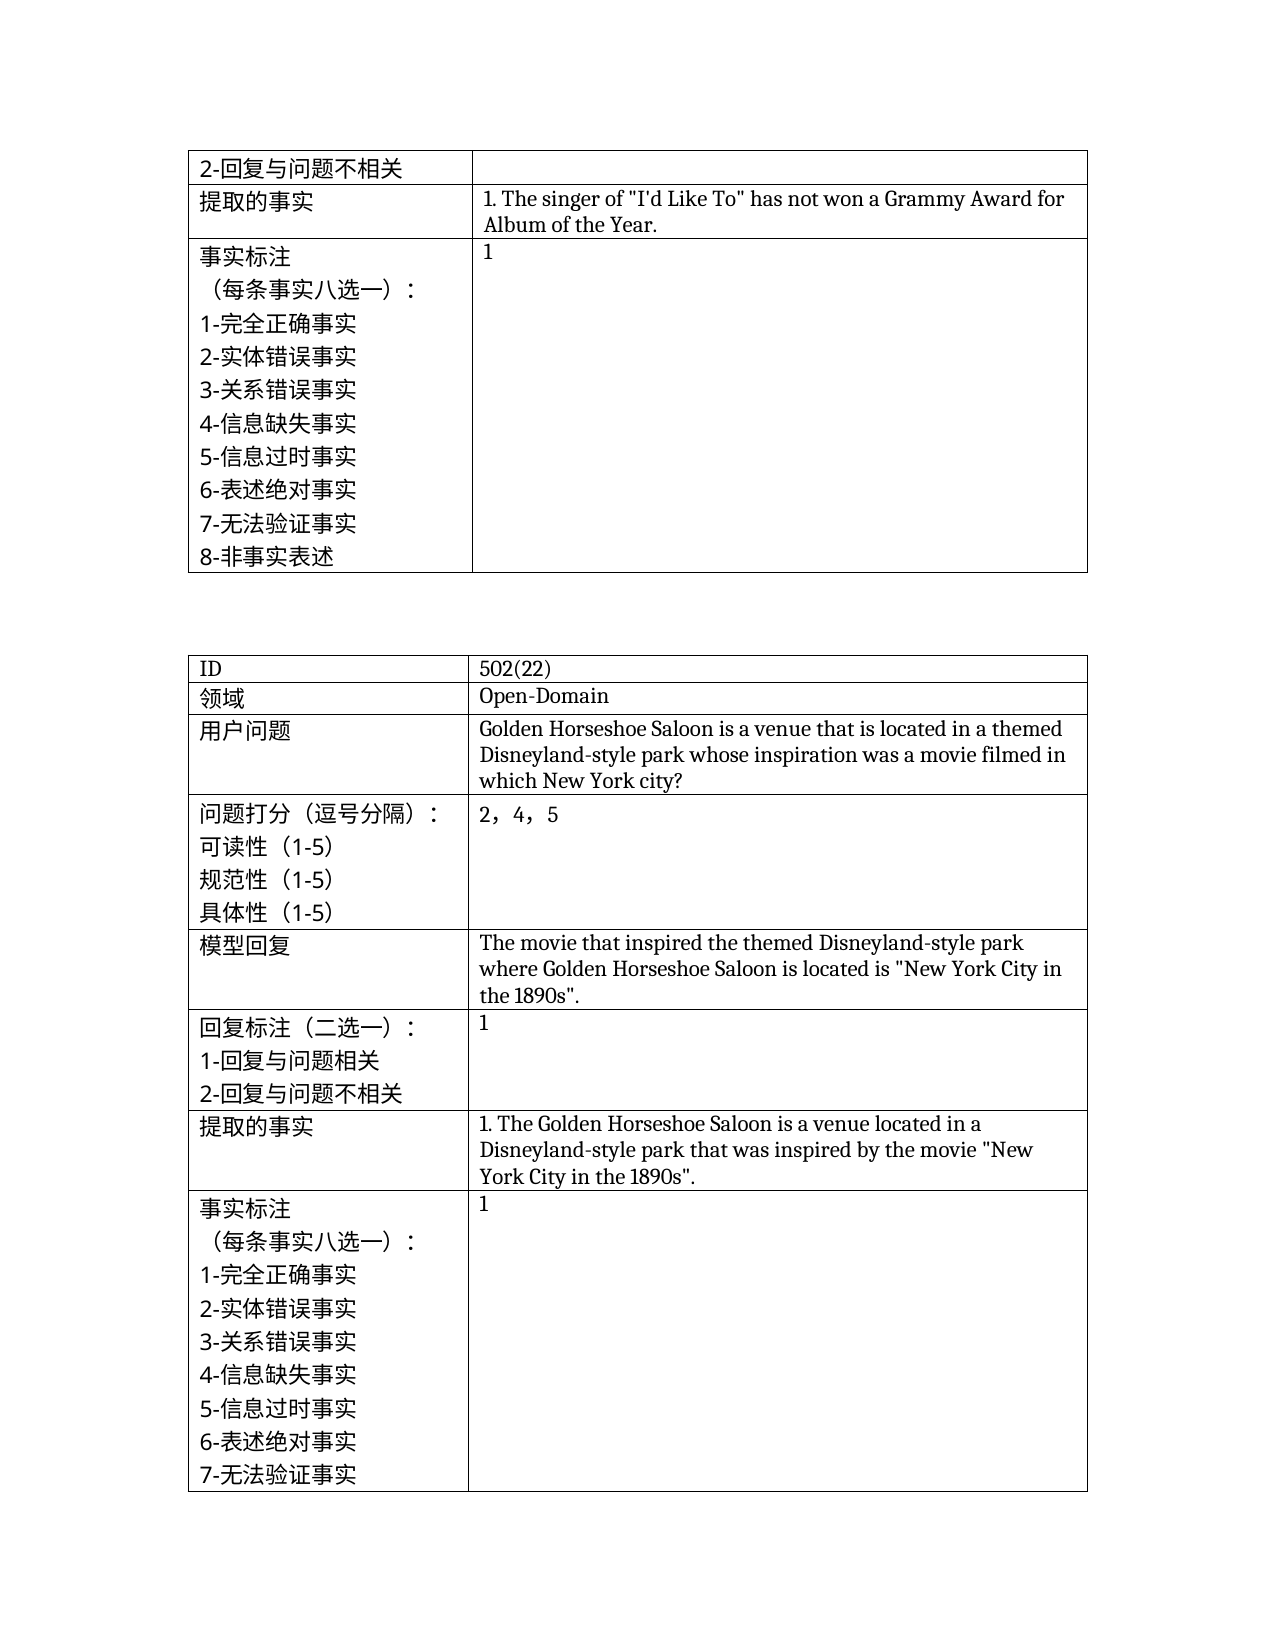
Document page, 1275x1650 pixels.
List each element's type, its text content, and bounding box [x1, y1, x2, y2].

table_cell 1 [469, 1191, 1087, 1491]
table_cell 模型回复 [189, 930, 468, 1009]
table_cell The movie that inspired the themed Disneyland-style park where Golden Horseshoe Saloon is located is "New York City in the 1890s". [469, 930, 1087, 1009]
table_cell 1. The Golden Horseshoe Saloon is a venue located in a Disneyland-style park that was inspired by the movie "New York City in the 1890s". [469, 1111, 1087, 1190]
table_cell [189, 1191, 468, 1491]
table_cell 领域 [189, 683, 468, 714]
table_header ID [189, 656, 468, 682]
table_cell 提取的事实 [189, 185, 472, 238]
table_cell 回复标注（二选一）： 1-回复与问题相关 2-回复与问题不相关 [189, 1010, 468, 1110]
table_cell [189, 151, 472, 184]
table_cell 问题打分（逗号分隔）： 可读性（1-5） 规范性（1-5） 具体性（1-5） [189, 795, 468, 929]
table_header 502(22) [469, 656, 1087, 682]
table_cell 用户问题 [189, 715, 468, 794]
table_cell 2，4，5 [469, 795, 1087, 929]
table_cell 1 [469, 1010, 1087, 1110]
table_cell 提取的事实 [189, 1111, 468, 1190]
table_cell 1. The singer of "I'd Like To" has not won a Grammy Award for Album of the Year. [473, 185, 1087, 238]
table_cell 事实标注 （每条事实八选一）： 1-完全正确事实 2-实体错误事实 3-关系错误事实 4-信息缺失事实 5-信息过时事实 6-表述绝对事实 7-无法验证事实 8-非事实表述 [189, 239, 472, 572]
table_cell Golden Horseshoe Saloon is a venue that is located in a themed Disneyland-style park whose inspiration was a movie filmed in which New York city? [469, 715, 1087, 794]
table_cell Open-Domain [469, 683, 1087, 714]
table_cell 1 [473, 151, 1087, 184]
table_cell 1 [473, 239, 1087, 572]
